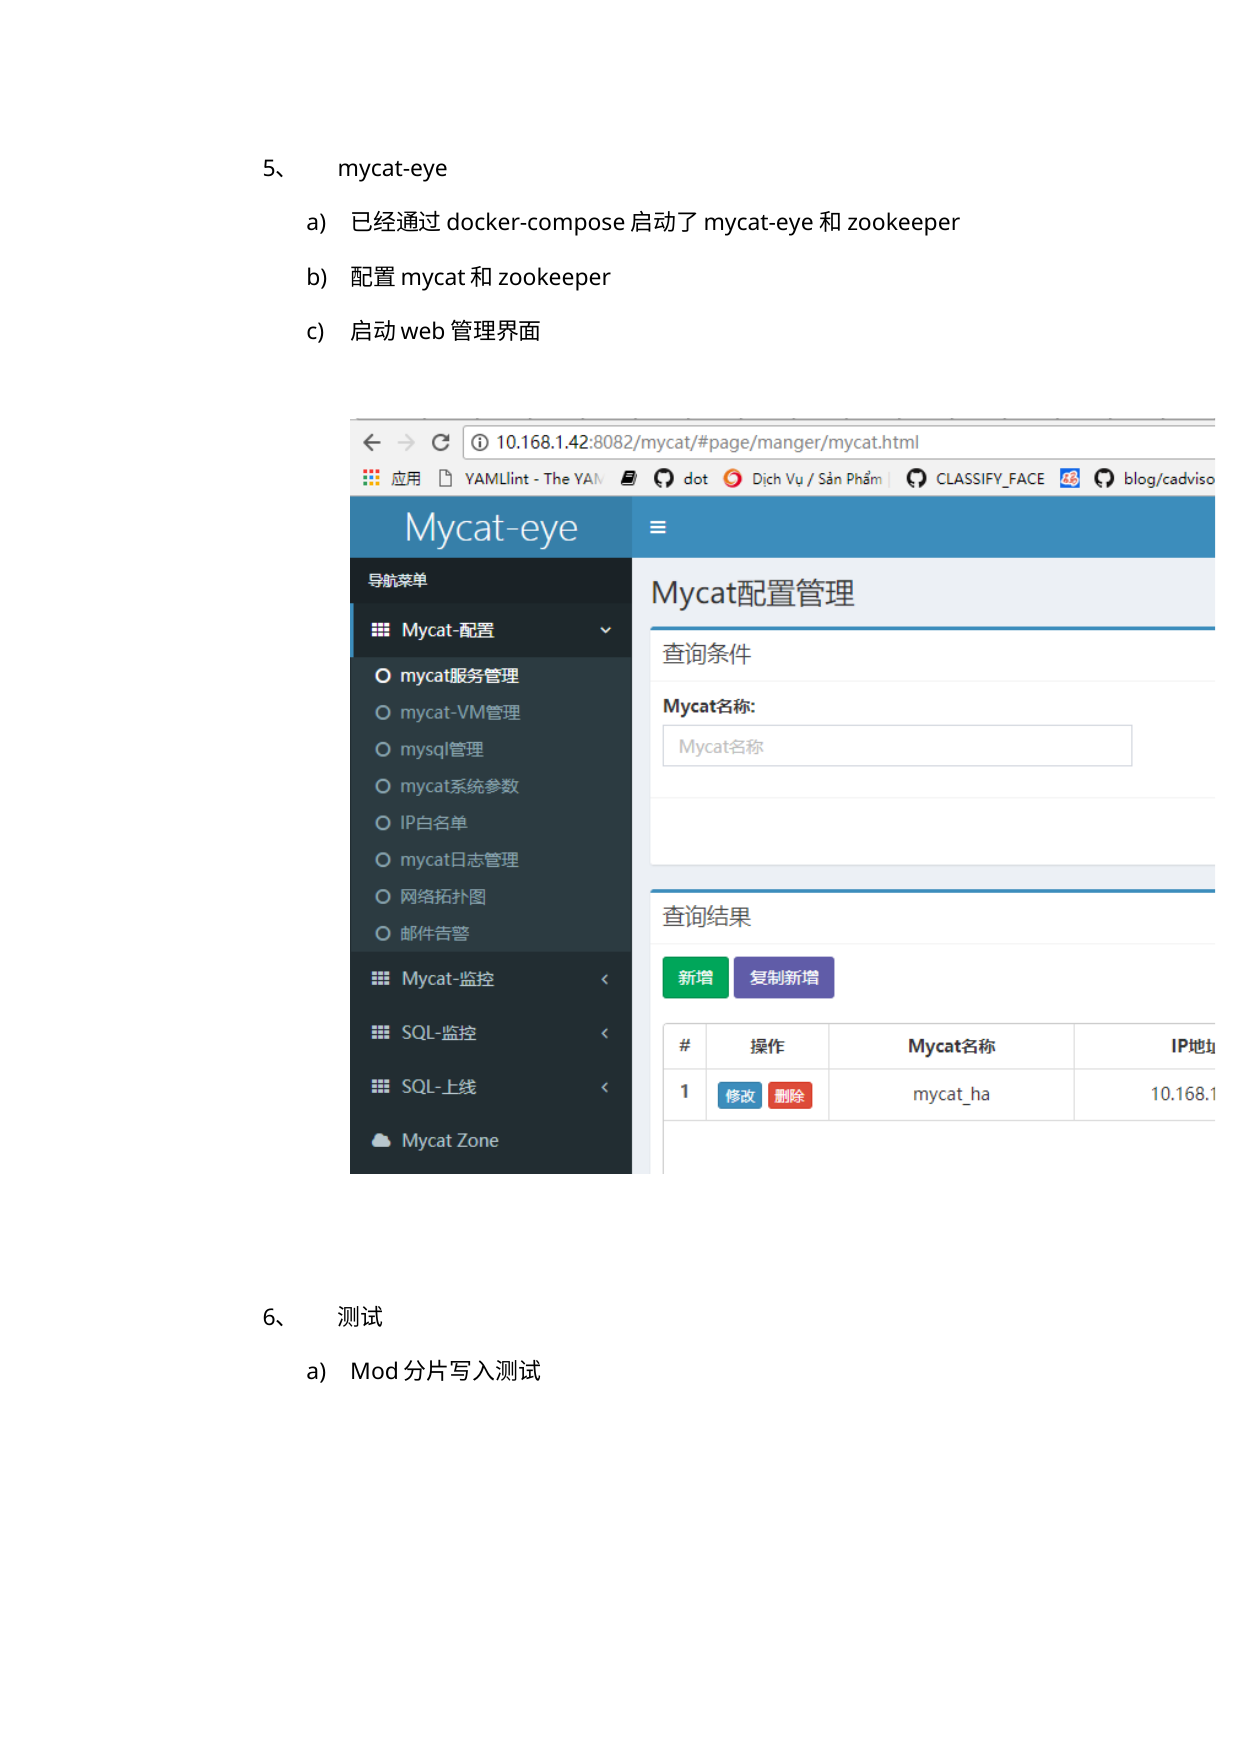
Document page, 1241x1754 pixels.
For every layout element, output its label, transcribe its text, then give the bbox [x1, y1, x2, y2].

list 已经通过docker-compose启动了mycat-eye 和zookeeper [306, 204, 1053, 237]
list 测试 [262, 1298, 1053, 1332]
list Mod分片写入测试 [306, 1353, 1053, 1386]
list 配置mycat和zookeeper [306, 258, 1053, 292]
list 启动web管理界面 [306, 312, 1053, 346]
picture [350, 418, 1216, 1174]
list mycat-eye [262, 150, 1053, 183]
